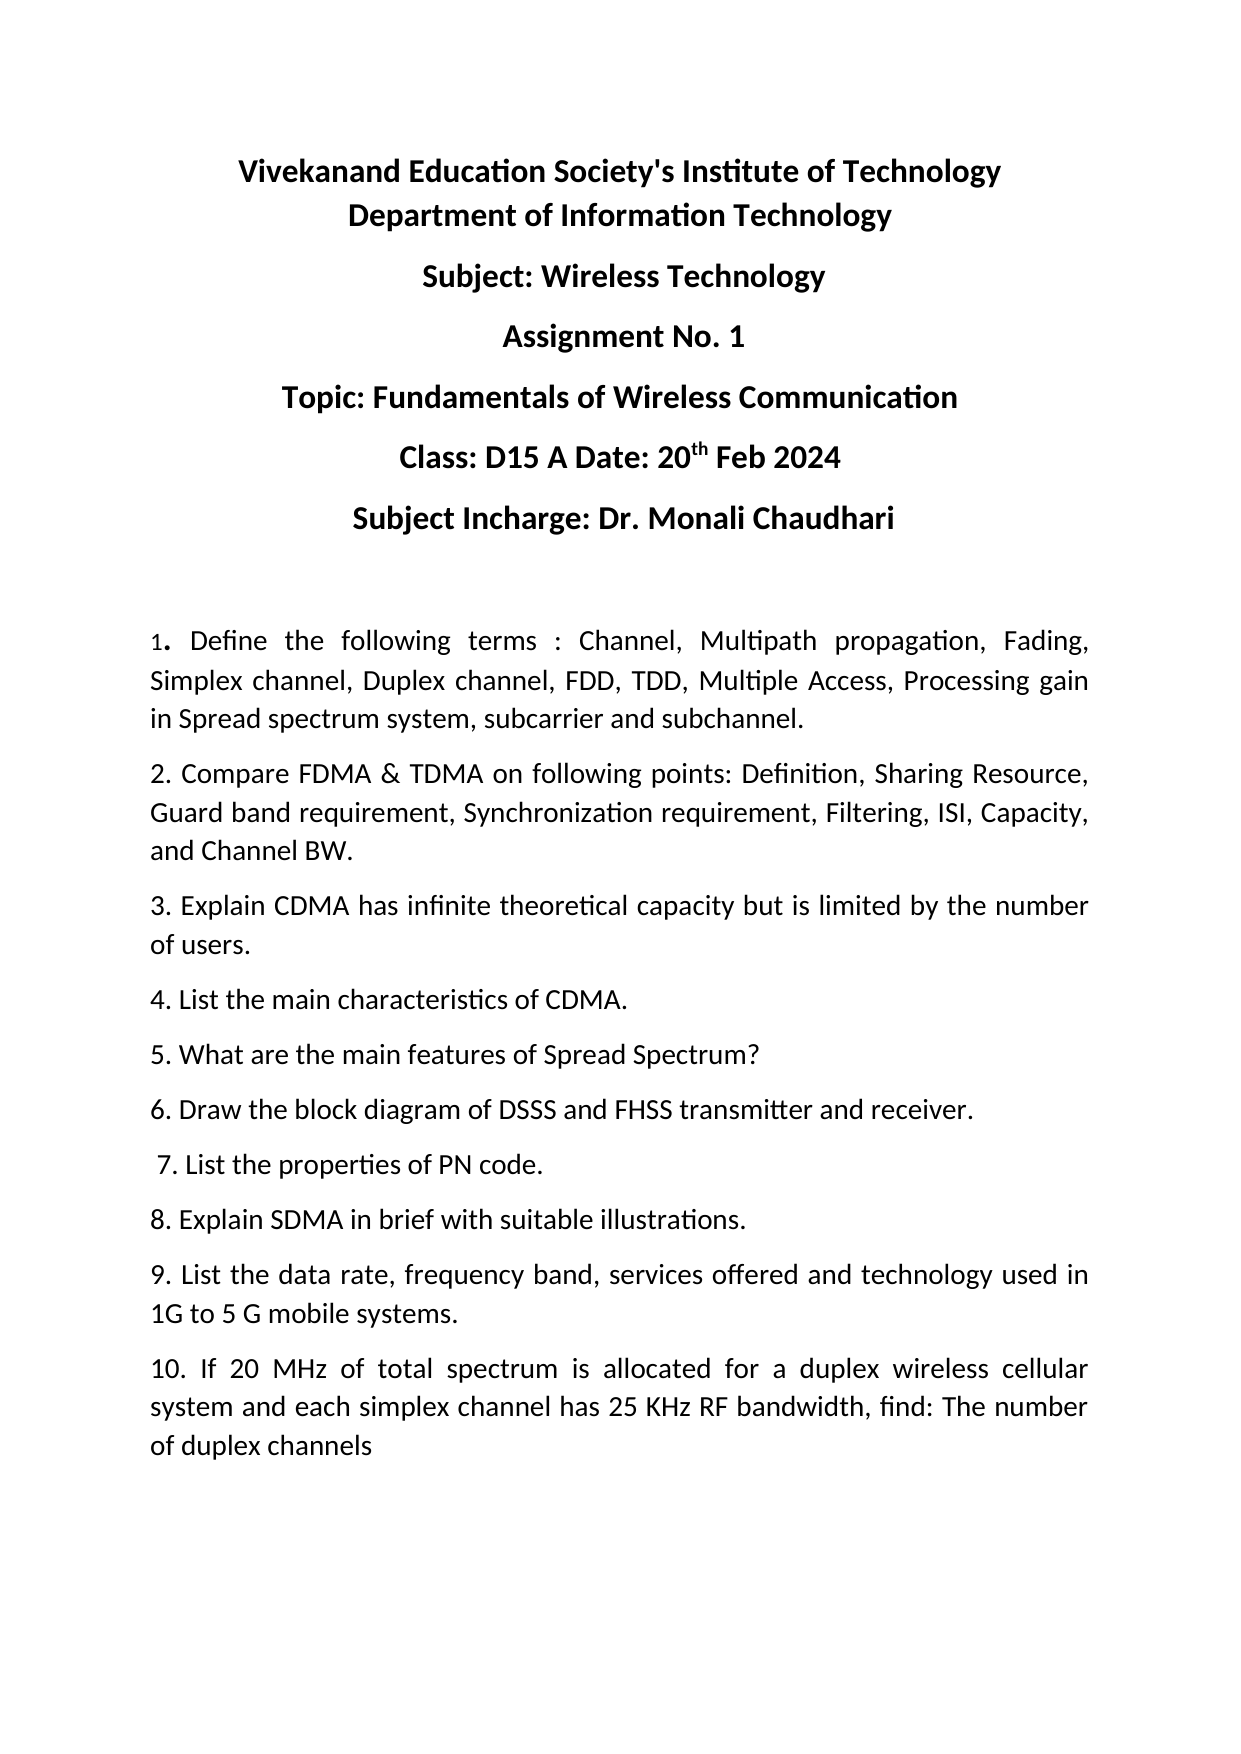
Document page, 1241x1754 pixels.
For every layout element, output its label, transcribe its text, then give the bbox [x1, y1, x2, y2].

text 10. If 20 MHz of total spectrum is allocated for a duplex wireless cellular system and each simplex channel has 25 KHz RF bandwidth, find: The number of duplex channels [150, 1350, 1090, 1462]
text 7. List the properties of PN code. [150, 1146, 1090, 1182]
text 3. Explain CDMA has infinite theoretical capacity but is limited by the number of users. [150, 887, 1090, 961]
text Topic: Fundamentals of Wireless Communication [150, 376, 1090, 417]
text 1. Define the following terms : Channel, Multipath propagation, Fading, Simplex channel, Duplex channel, FDD, TDD, Multiple Access, Processing gain in Spread spectrum system, subcarrier and subchannel. [150, 618, 1090, 736]
text 5. What are the main features of Spread Spectrum? [150, 1036, 1090, 1072]
text Vivekanand Education Society's Institute of Technology Department of Information Technology [150, 150, 1090, 235]
text 8. Explain SDMA in brief with suitable illustrations. [150, 1201, 1090, 1237]
text Subject: Wireless Technology [150, 254, 1090, 295]
text Assignment No. 1 [150, 315, 1090, 356]
text Subject Incharge: Dr. Monali Chaudhari [150, 497, 1090, 538]
text 2. Compare FDMA & TDMA on following points: Definition, Sharing Resource, Guard band requirement, Synchronization requirement, Filtering, ISI, Capacity, and Channel BW. [150, 755, 1090, 868]
text 6. Draw the block diagram of DSSS and FHSS transmitter and receiver. [150, 1091, 1090, 1127]
text 4. List the main characteristics of CDMA. [150, 981, 1090, 1017]
text 9. List the data rate, frequency band, services offered and technology used in 1G to 5 G mobile systems. [150, 1256, 1090, 1331]
text Class: D15 A Date: 20th Feb 2024 [150, 436, 1090, 477]
